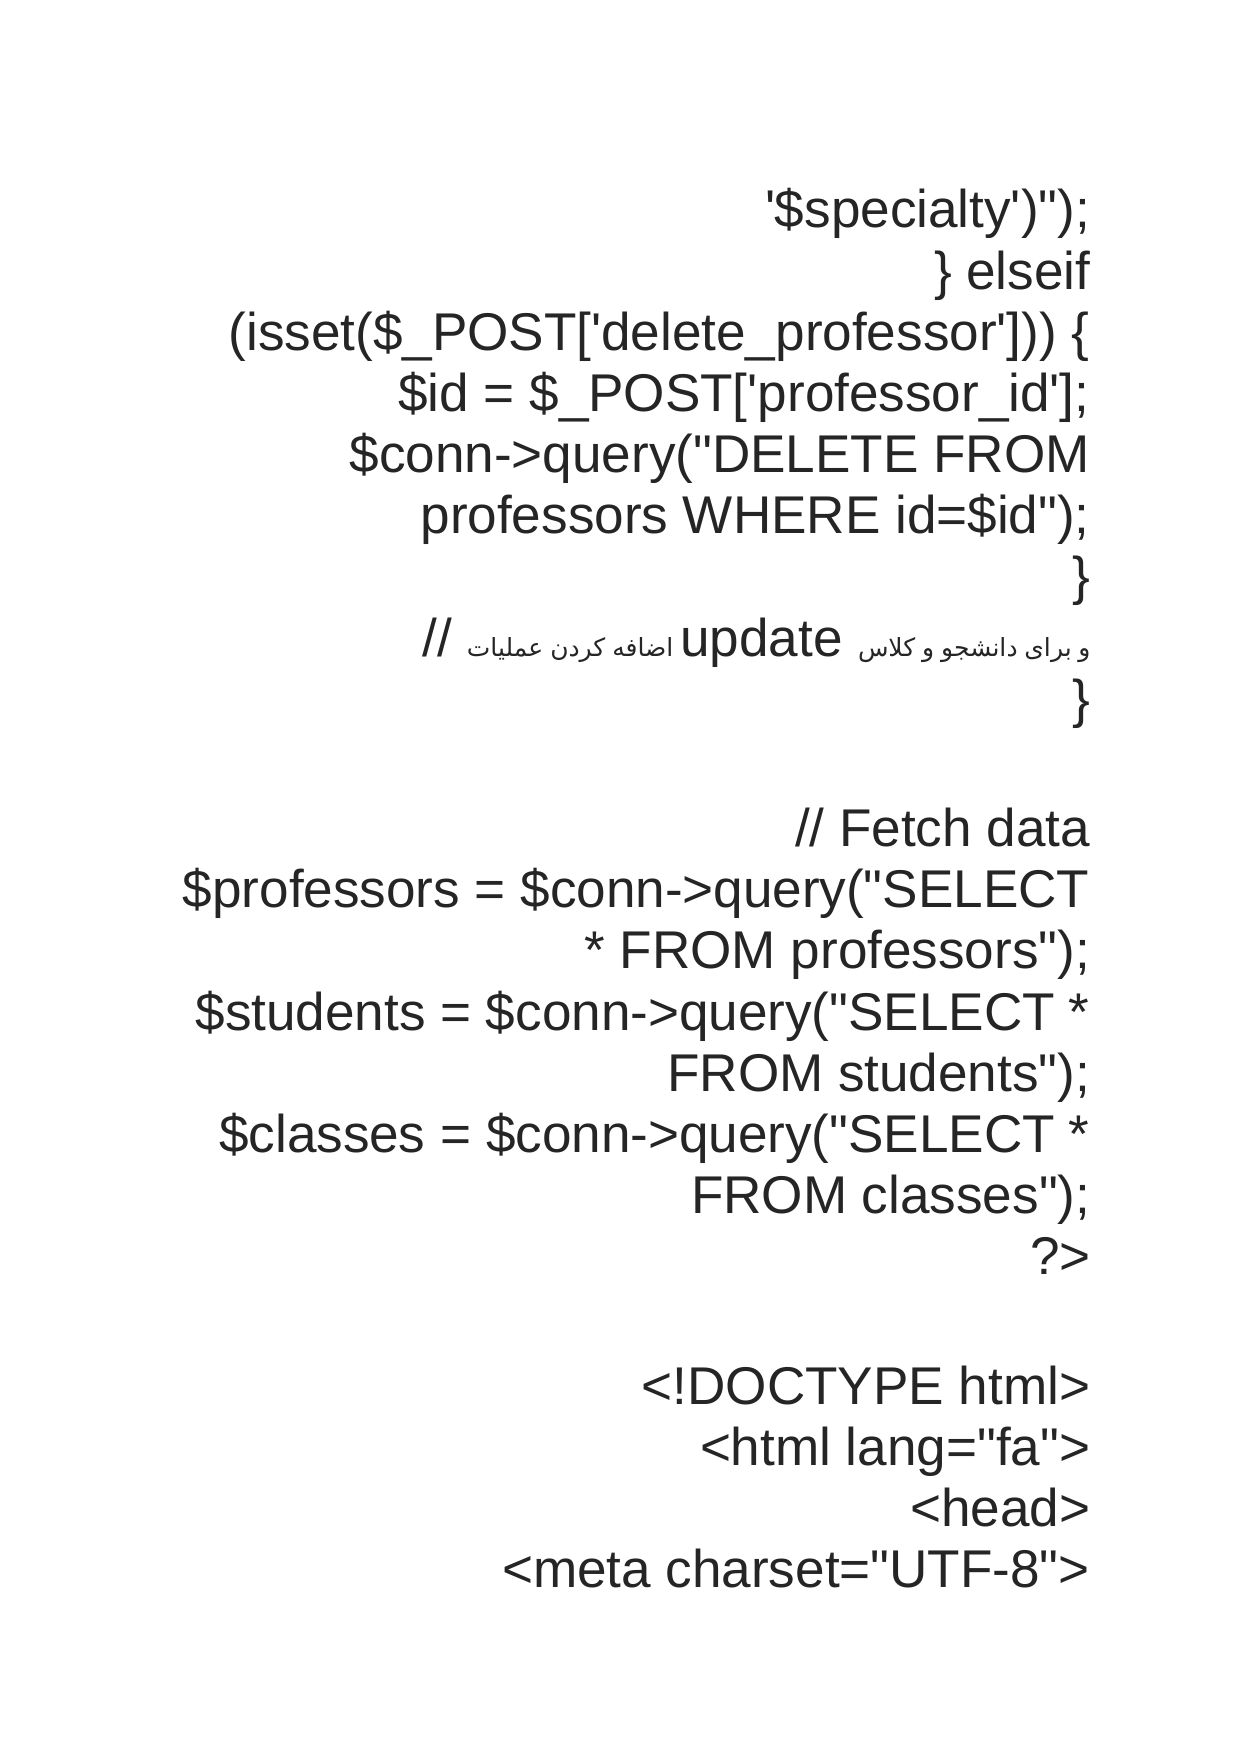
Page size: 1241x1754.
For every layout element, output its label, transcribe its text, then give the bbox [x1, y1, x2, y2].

text // اضافه کردن عملیات update و برای دانشجو و کلاس [150, 612, 1090, 673]
text // Fetch data [150, 803, 1090, 864]
text } [150, 551, 1090, 612]
text $professors = $conn->query("SELECT * FROM professors"); [150, 864, 1090, 986]
text <!DOCTYPE html> [150, 1360, 1090, 1422]
text } [150, 673, 1090, 734]
text ?> [150, 1231, 1090, 1292]
text $conn->query("DELETE FROM professors WHERE id=$id"); [150, 429, 1090, 551]
text <html lang="fa"> [150, 1422, 1090, 1483]
text $students = $conn->query("SELECT * FROM students"); [150, 986, 1090, 1108]
text '$specialty')"); [150, 184, 1090, 245]
text $classes = $conn->query("SELECT * FROM classes"); [150, 1108, 1090, 1231]
text $id = $_POST['professor_id']; [150, 367, 1090, 429]
text } elseif (isset($_POST['delete_professor'])) { [150, 245, 1090, 367]
text <head> [150, 1483, 1090, 1544]
